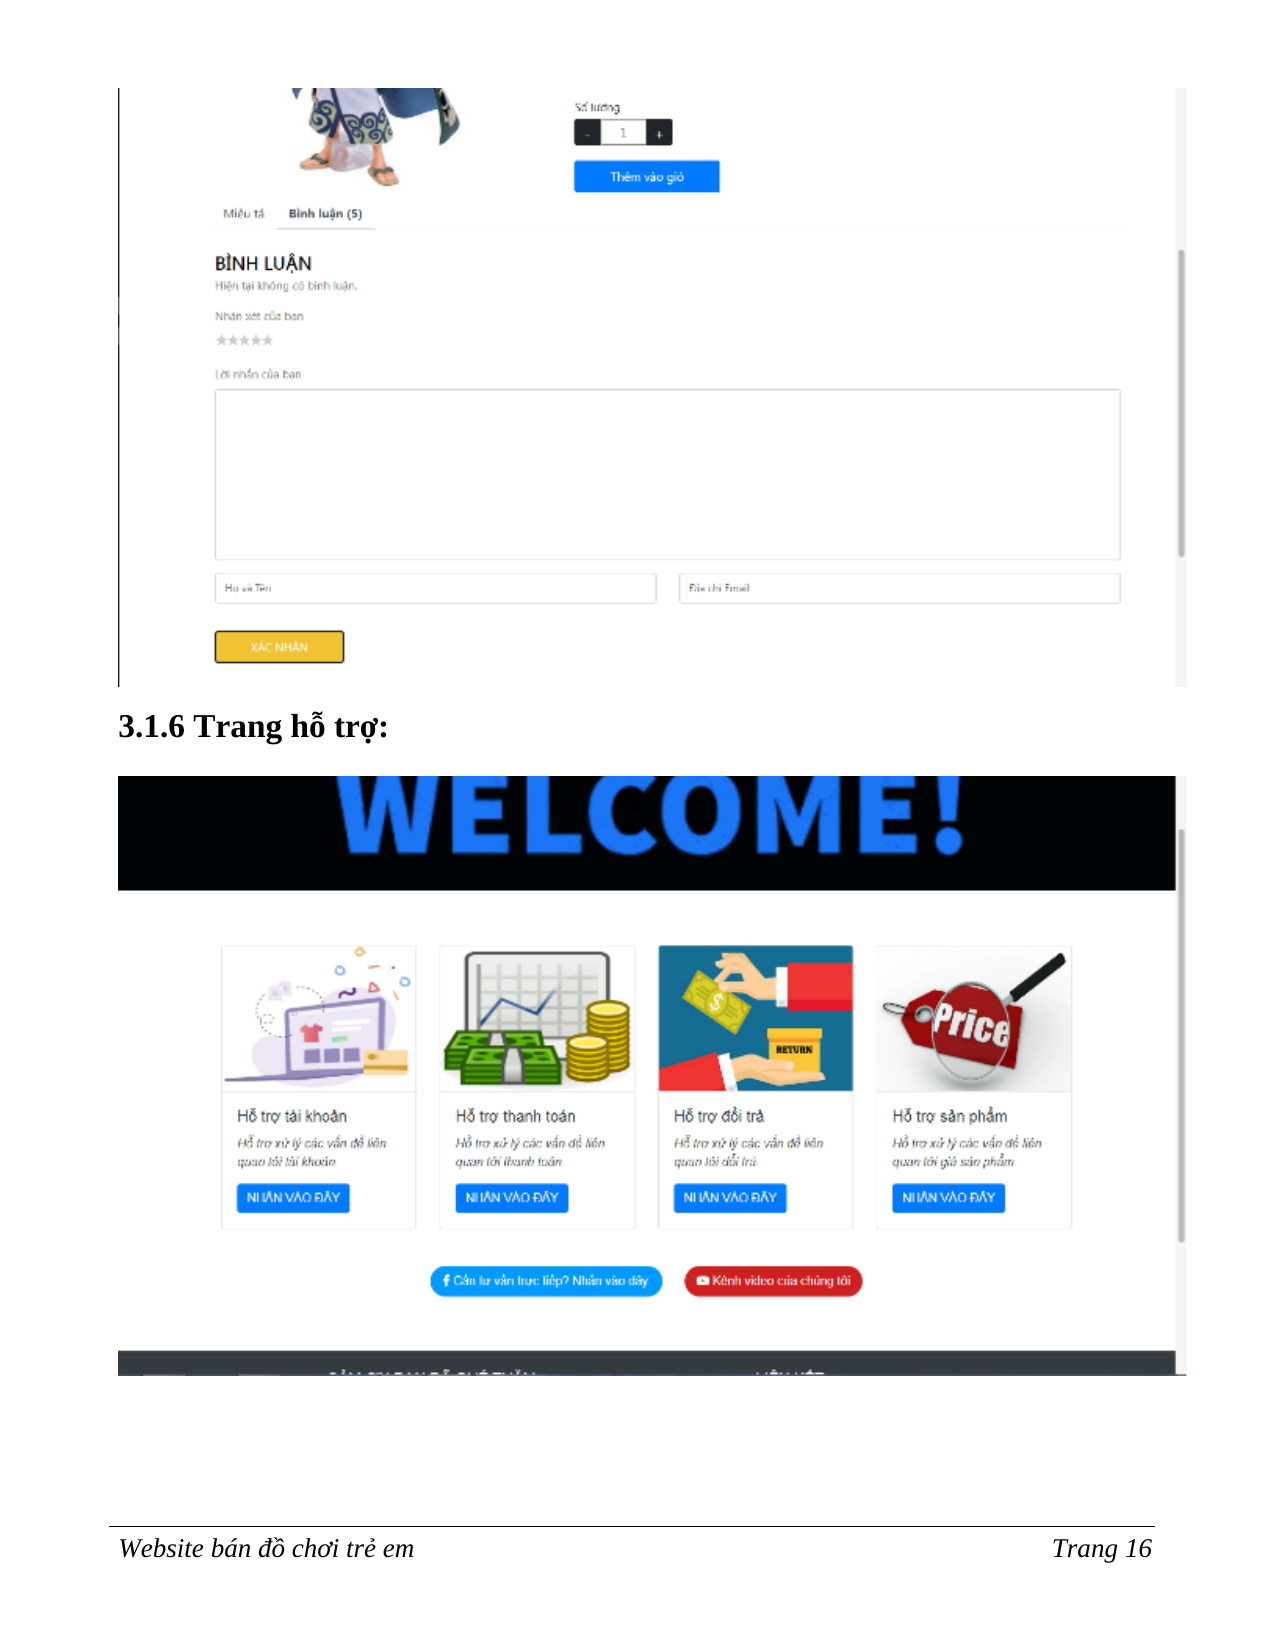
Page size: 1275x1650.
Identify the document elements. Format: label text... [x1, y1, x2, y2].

picture [118, 88, 1187, 687]
subtitle Trang hỗ trợ: [118, 706, 1186, 744]
picture [118, 776, 1187, 1376]
